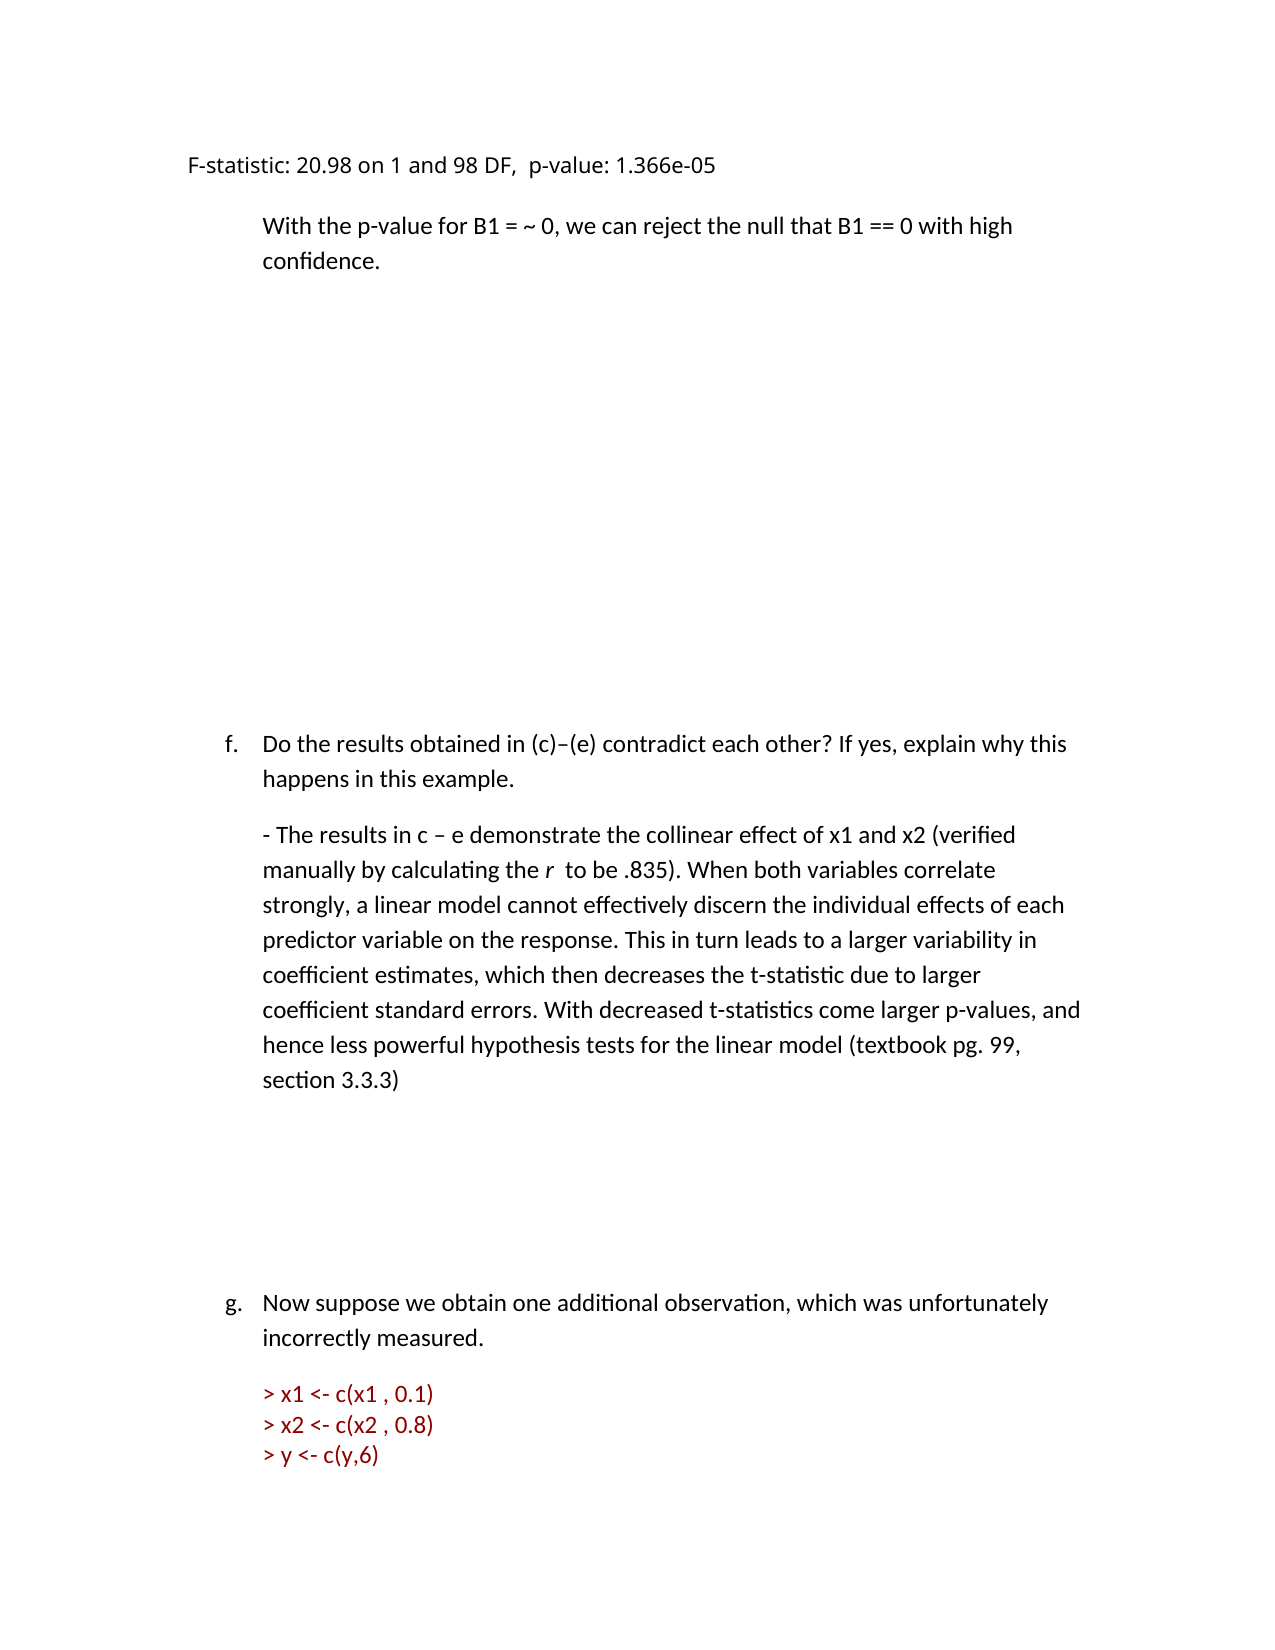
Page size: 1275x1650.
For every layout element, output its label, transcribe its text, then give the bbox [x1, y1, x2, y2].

text > y <- c(y,6) [187, 1439, 1087, 1470]
list Do the results obtained in (c)–(e) contradict each other? If yes, explain why this happens in this example. [225, 728, 1087, 794]
text > x1 <- c(x1 , 0.1) [187, 1378, 1087, 1409]
list Now suppose we obtain one additional observation, which was unfortunately incorrectly measured. [225, 1288, 1087, 1353]
list With the p-value for B1 = ~ 0, we can reject the null that B1 == 0 with high confidence. [262, 210, 1087, 276]
list - The results in c – e demonstrate the collinear effect of x1 and x2 (verified manually by calculating the r to be .835). When both variables correlate strongly, a linear model cannot effectively discern the individual effects of each predictor variable on the response. This in turn leads to a larger variability in coefficient estimates, which then decreases the t-statistic due to larger coefficient standard errors. With decreased t-statistics come larger p-values, and hence less powerful hypothesis tests for the linear model (textbook pg. 99, section 3.3.3) [262, 819, 1087, 1095]
text > x2 <- c(x2 , 0.8) [187, 1409, 1087, 1439]
text F-statistic: 20.98 on 1 and 98 DF, p-value: 1.366e-05 [187, 150, 1087, 180]
